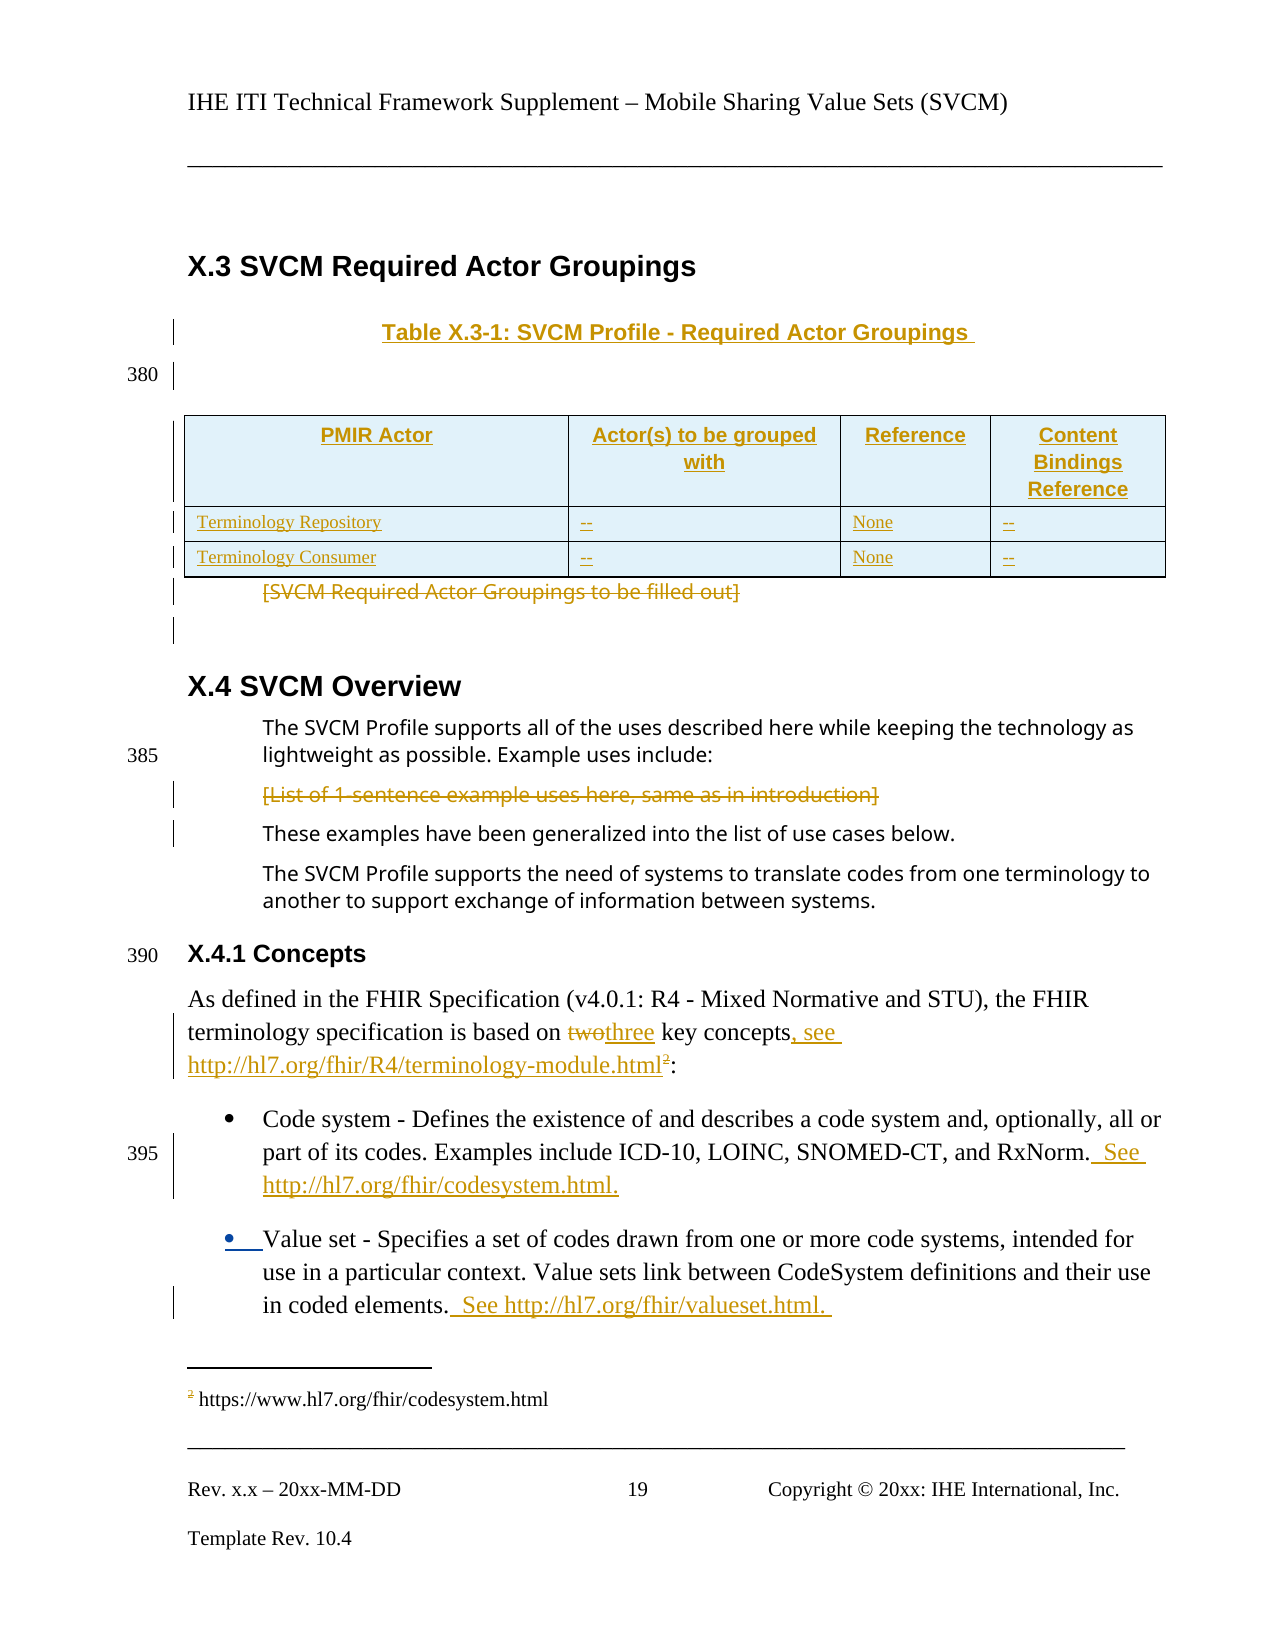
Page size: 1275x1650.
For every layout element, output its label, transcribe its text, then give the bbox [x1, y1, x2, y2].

list Code system - Defines the existence of and describes a code system and, optionally, all or part of its codes. Examples include ICD-10, LOINC, SNOMED-CT, and RxNorm. [225, 1104, 1162, 1199]
list Value set - Specifies a set of codes drawn from one or more code systems, intended for use in a particular context. Value sets link between CodeSystem definitions and their use in coded elements. [225, 1224, 1162, 1319]
subtitle X.4 SVCM Overview [187, 669, 1162, 703]
subtitle X.3 SVCM Required Actor Groupings [187, 249, 1162, 283]
text The SVCM Profile supports all of the uses described here while keeping the technology as lightweight as possible. Example uses include: [262, 714, 1162, 768]
text These examples have been generalized into the list of use cases below. [262, 820, 1162, 847]
subtitle X.4.1 Concepts [187, 939, 1162, 968]
list As defined in the FHIR Specification (v4.0.1: R4 - Mixed Normative and STU), the FHIR terminology specification is based on key concepts: [187, 984, 1162, 1079]
text The SVCM Profile supports the need of systems to translate codes from one terminology to another to support exchange of information between systems. [262, 860, 1162, 914]
